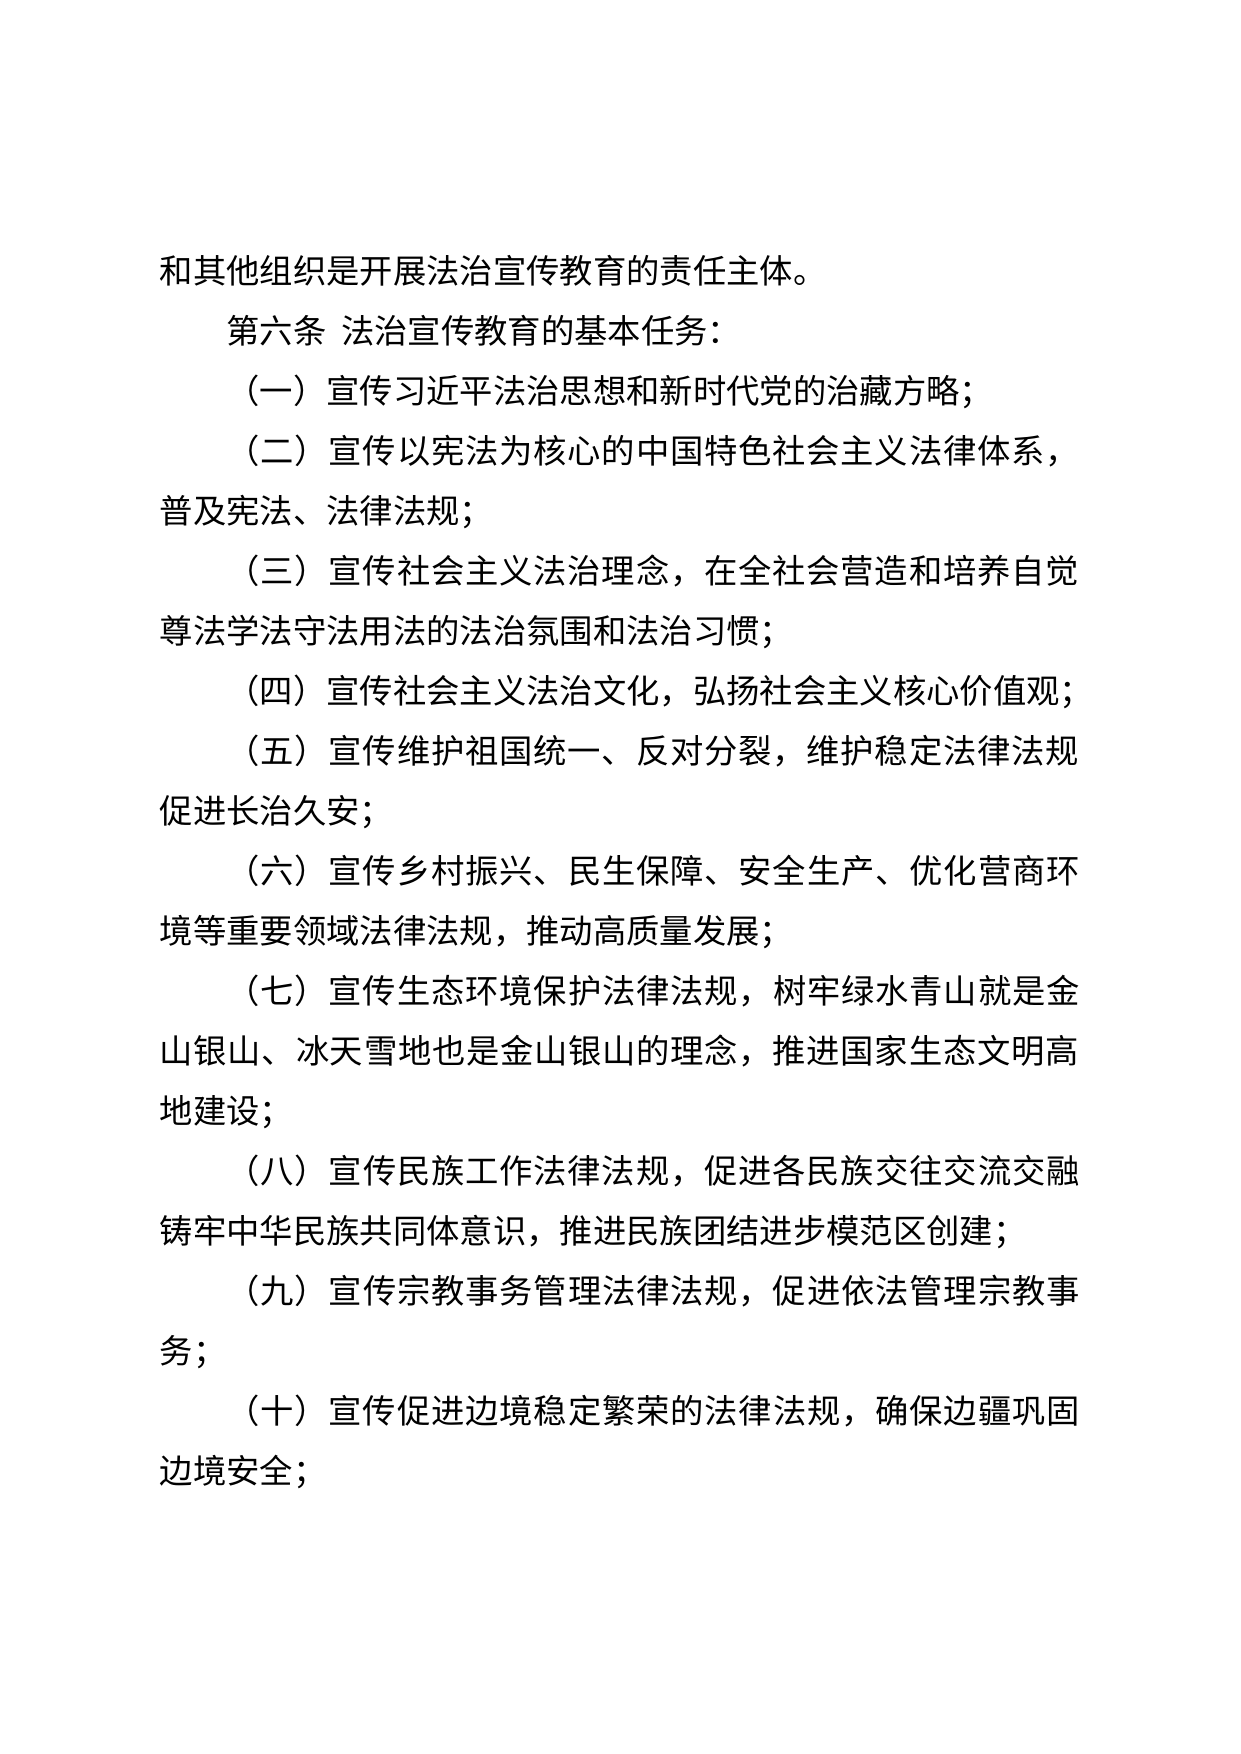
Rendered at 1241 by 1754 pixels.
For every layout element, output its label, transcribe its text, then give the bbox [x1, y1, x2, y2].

text （七）宣传生态环境保护法律法规，树牢绿水青山就是金山银山、冰天雪地也是金山银山的理念，推进国家生态文明高地建设； [159, 956, 1081, 1136]
text （九）宣传宗教事务管理法律法规，促进依法管理宗教事务； [159, 1256, 1081, 1376]
text （十）宣传促进边境稳定繁荣的法律法规，确保边疆巩固边境安全； [159, 1376, 1081, 1496]
text 第六条 法治宣传教育的基本任务： [159, 296, 1081, 356]
text （三）宣传社会主义法治理念，在全社会营造和培养自觉尊法学法守法用法的法治氛围和法治习惯； [159, 536, 1081, 656]
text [159, 236, 1081, 296]
text （六）宣传乡村振兴、民生保障、安全生产、优化营商环境等重要领域法律法规，推动高质量发展； [159, 836, 1081, 956]
text （四）宣传社会主义法治文化，弘扬社会主义核心价值观； [159, 656, 1081, 716]
text （八）宣传民族工作法律法规，促进各民族交往交流交融，铸牢中华民族共同体意识，推进民族团结进步模范区创建； [159, 1136, 1081, 1256]
text （五）宣传维护祖国统一、反对分裂，维护稳定法律法规，促进长治久安； [159, 716, 1081, 836]
text （二）宣传以宪法为核心的中国特色社会主义法律体系，普及宪法、法律法规； [159, 416, 1081, 536]
text （一）宣传习近平法治思想和新时代党的治藏方略； [159, 356, 1081, 416]
